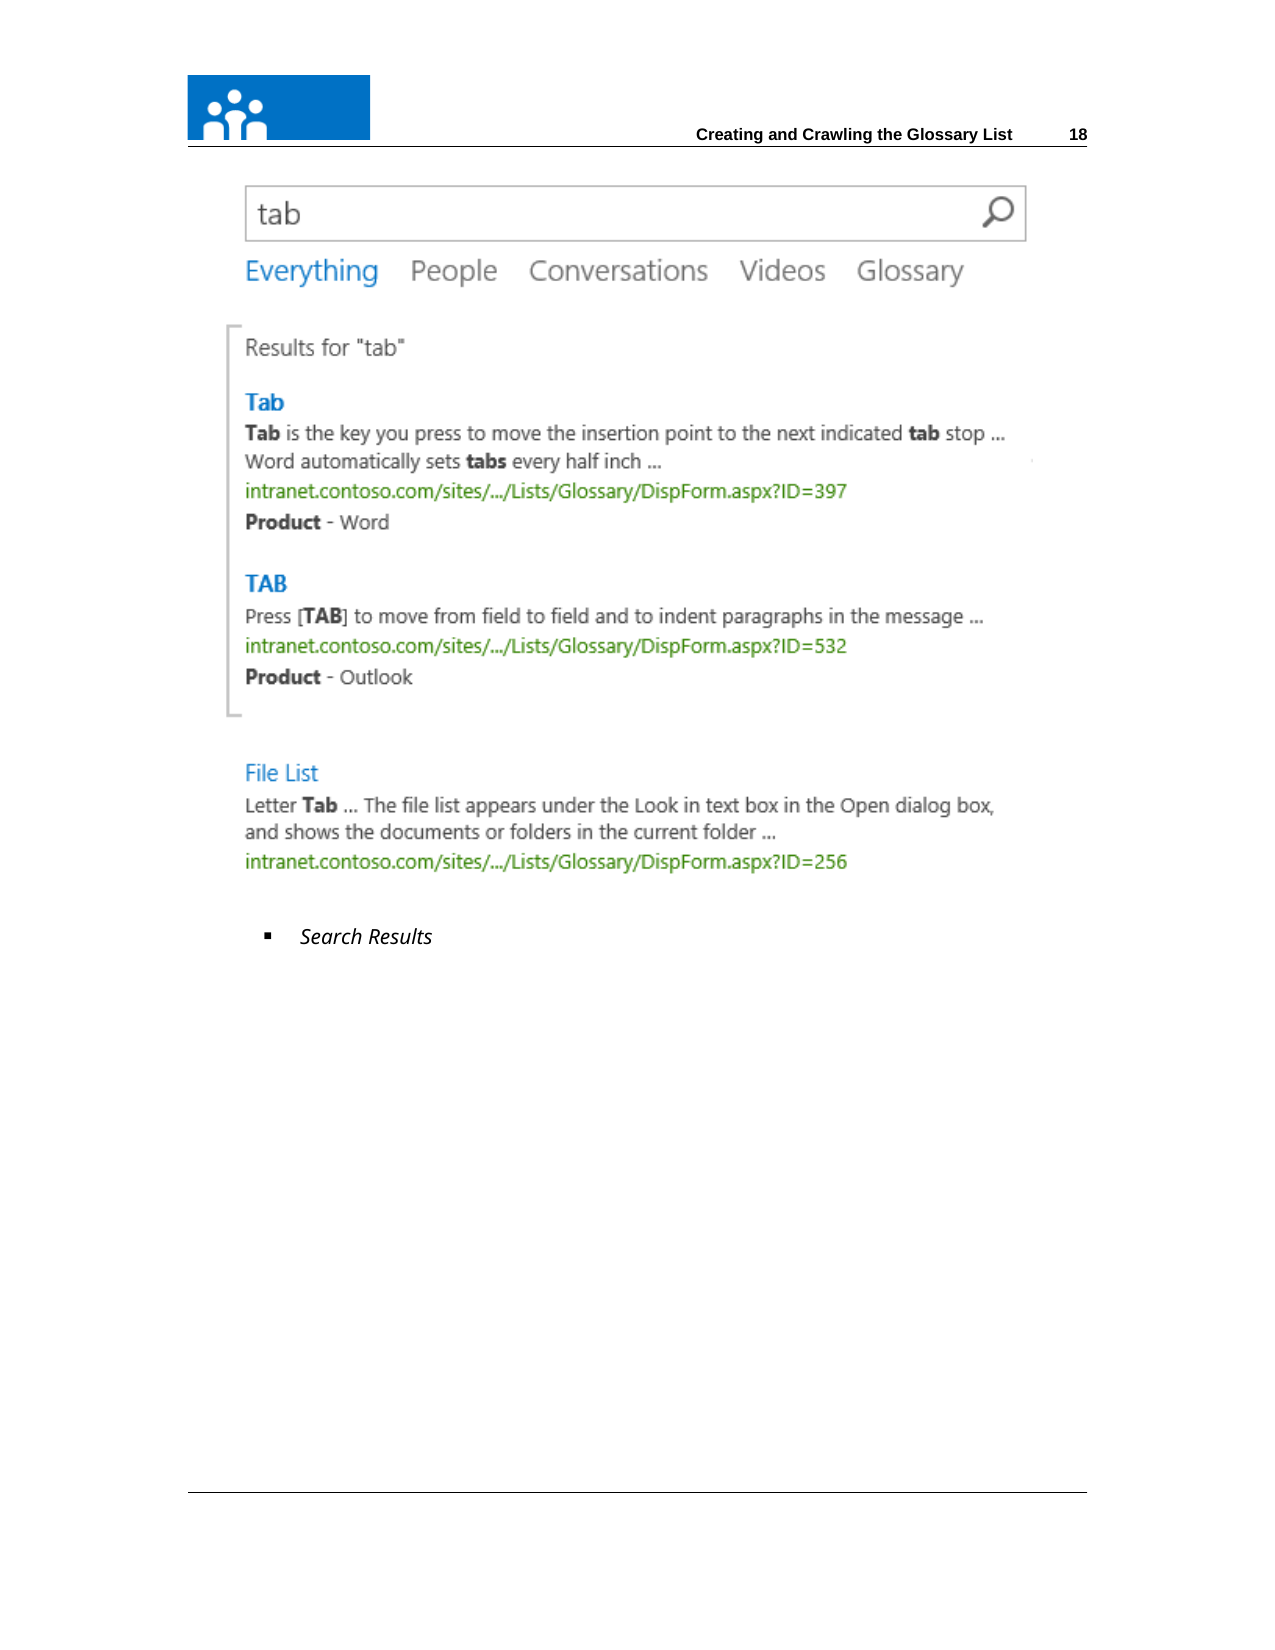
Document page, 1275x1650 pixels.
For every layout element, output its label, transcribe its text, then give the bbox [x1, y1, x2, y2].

text Search Results [262, 922, 1087, 950]
picture [187, 75, 371, 140]
